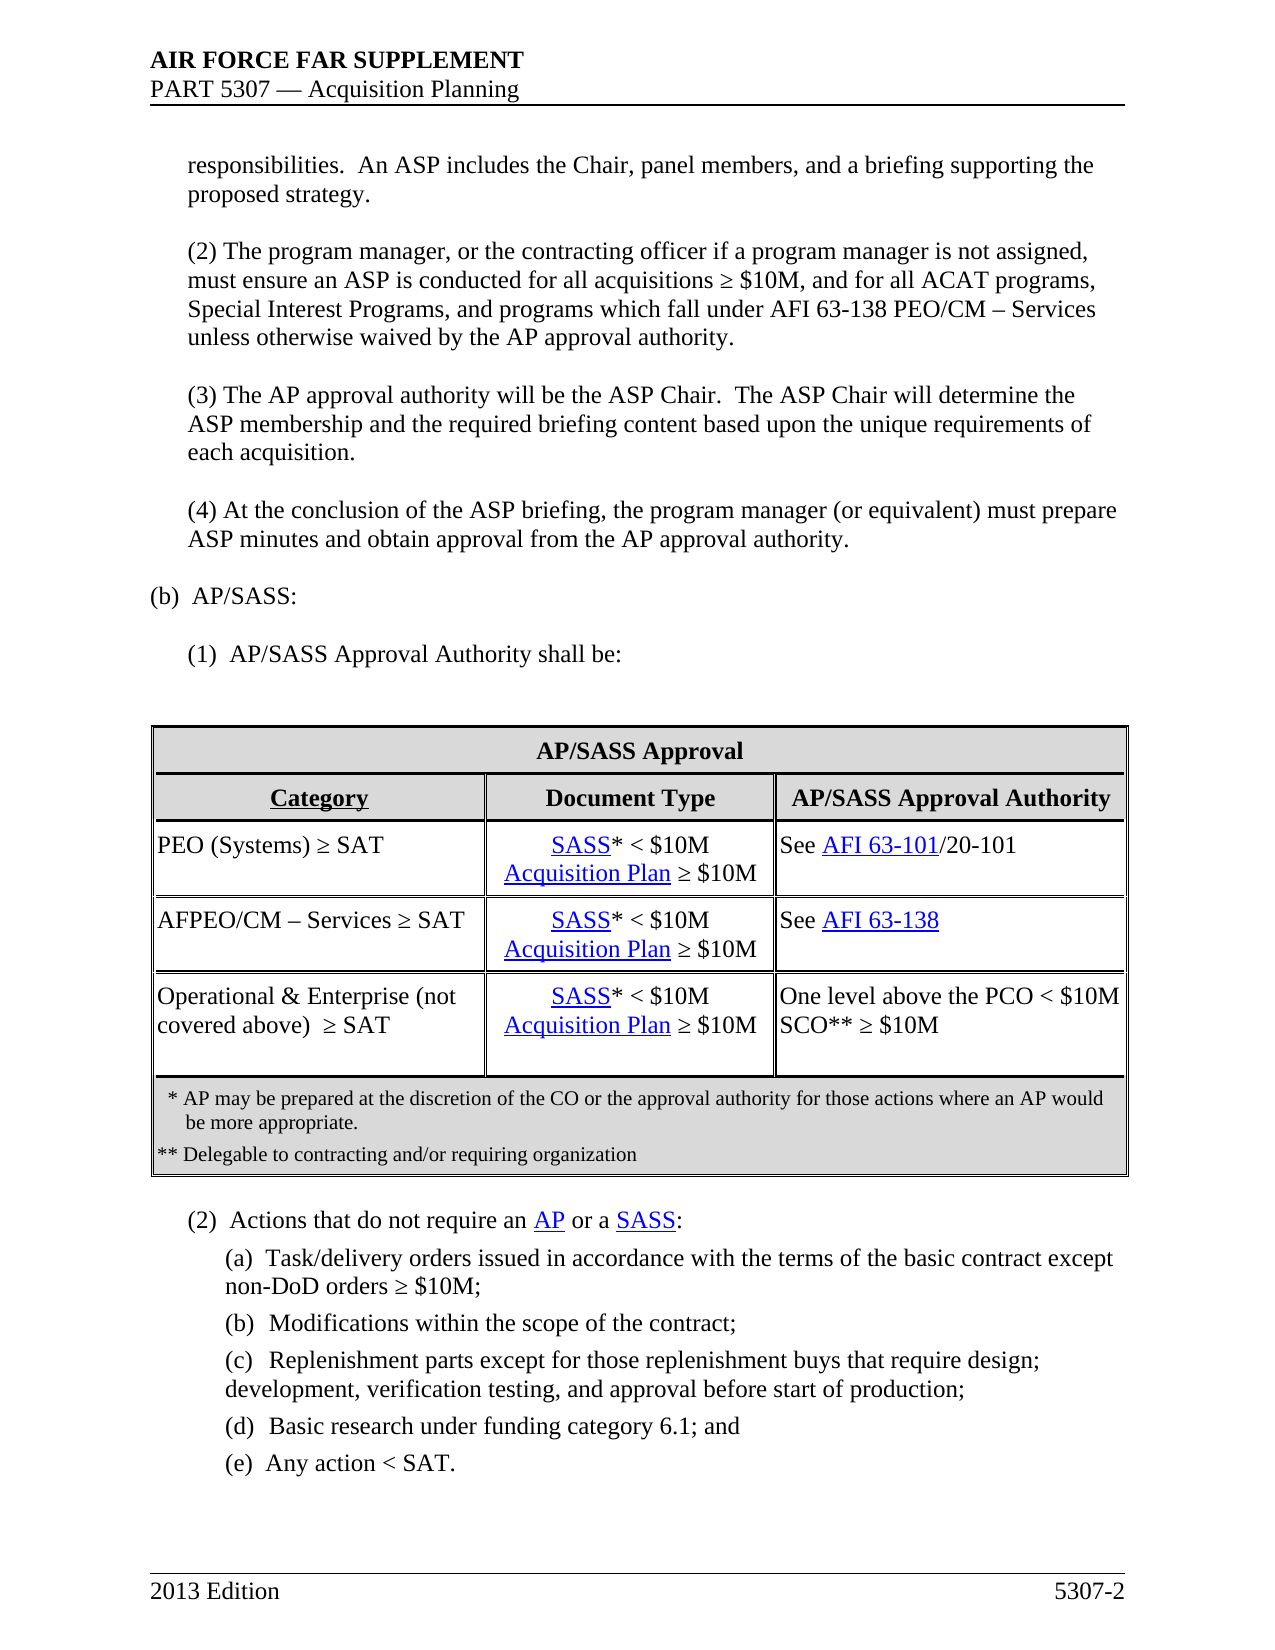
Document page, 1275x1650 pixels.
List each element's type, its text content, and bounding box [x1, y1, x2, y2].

text ASP minutes and obtain approval from the AP approval authority. [187, 524, 1125, 552]
text (b) AP/SASS: [150, 581, 1125, 610]
table_cell See AFI 63-101/20-101 [777, 819, 1126, 895]
text (3) The AP approval authority will be the ASP Chair. The ASP Chair will determine the ASP membership and the required briefing content based upon the unique requirements of each acquisition. [187, 380, 1125, 466]
table_cell SASS* < $10M Acquisition Plan ≥ $10M [487, 822, 773, 895]
table_cell PEO (Systems) ≥ SAT [154, 819, 484, 895]
table_cell Operational & Enterprise (not covered above) ≥ SAT [154, 970, 484, 1075]
table_cell Document Type [487, 775, 773, 819]
table_cell SASS* < $10M Acquisition Plan ≥ $10M [487, 974, 773, 1075]
table_cell AFPEO/CM – Services ≥ SAT [152, 895, 486, 970]
table_cell SASS* < $10M Acquisition Plan ≥ $10M [487, 898, 773, 970]
text (2) Actions that do not require an AP or a SASS: [187, 1206, 1125, 1234]
text (2) The program manager, or the contracting officer if a program manager is not assigned, must ensure an ASP is conducted for all acquisitions ≥ $10M, and for all ACAT programs, Special Interest Programs, and programs which fall under AFI 63-138 PEO/CM – Services unless otherwise waived by the AP approval authority. [187, 236, 1125, 351]
table_cell Category [154, 772, 484, 819]
table_cell * AP may be prepared at the discretion of the CO or the approval authority for those actions where an AP would be more appropriate. ** Delegable to contracting and/or requiring organization [154, 1075, 1126, 1174]
table_cell AP/SASS Approval Authority [777, 772, 1126, 819]
text (e) Any action < SAT. [225, 1448, 1125, 1477]
table_header AP/SASS Approval [154, 728, 1126, 772]
text (c) Replenishment parts except for those replenishment buys that require design; development, verification testing, and approval before start of production; [225, 1346, 1125, 1403]
text (4) At the conclusion of the ASP briefing, the program manager (or equivalent) must prepare [150, 495, 1125, 524]
text (a) Task/delivery orders issued in accordance with the terms of the basic contract except non-DoD orders ≥ $10M; [225, 1243, 1125, 1300]
table_cell See AFI 63-138 [775, 895, 1127, 970]
text (d) Basic research under funding category 6.1; and [225, 1411, 1125, 1440]
text (b) Modifications within the scope of the contract; [225, 1308, 1125, 1337]
text (1) AP/SASS Approval Authority shall be: [187, 639, 1125, 667]
table_cell One level above the PCO < $10M SCO** ≥ $10M [777, 970, 1126, 1075]
